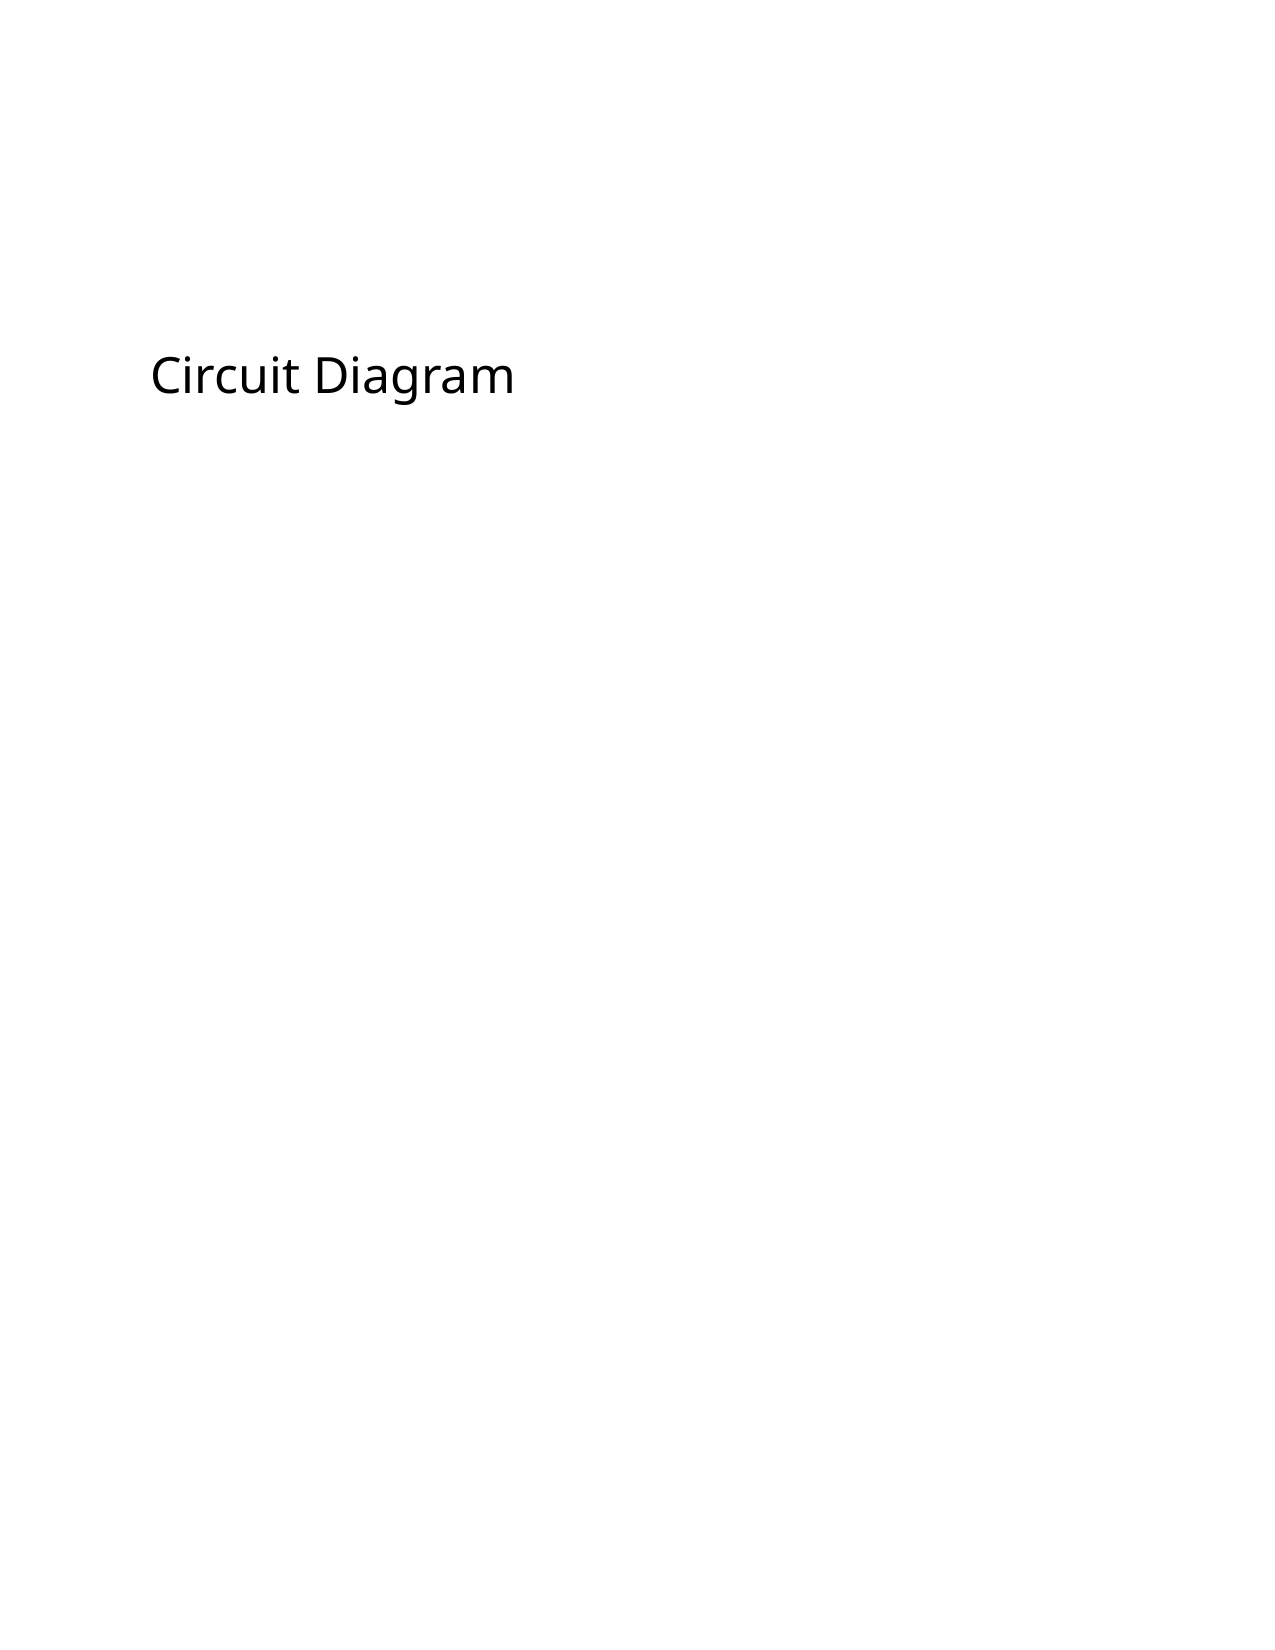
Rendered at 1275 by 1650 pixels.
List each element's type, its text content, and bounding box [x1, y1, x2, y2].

text Circuit Diagram [150, 340, 1125, 408]
